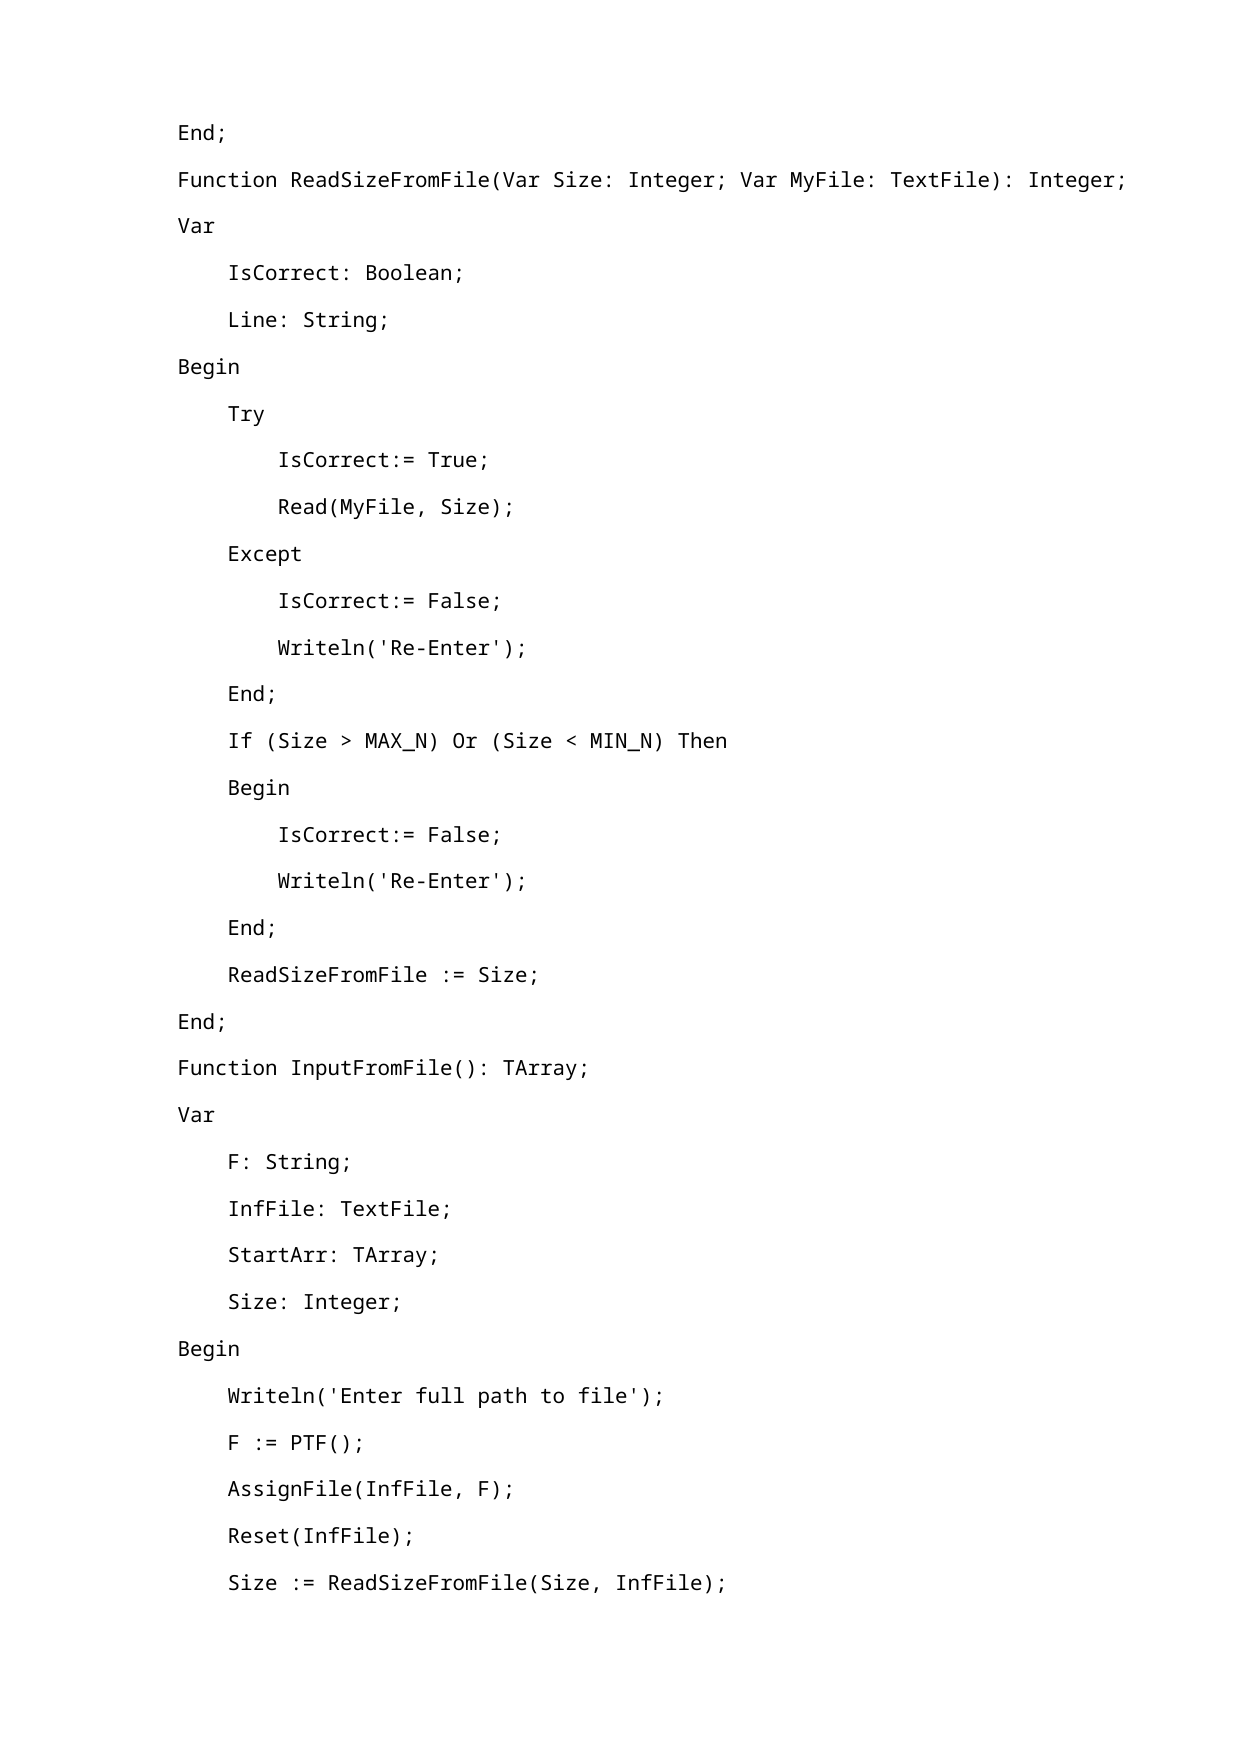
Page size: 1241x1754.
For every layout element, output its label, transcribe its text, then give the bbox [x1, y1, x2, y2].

text Read(MyFile, Size); [177, 492, 1152, 521]
text End; [177, 679, 1152, 708]
text F: String; [177, 1147, 1152, 1176]
text IsCorrect:= True; [177, 446, 1152, 474]
text Size: Integer; [177, 1287, 1152, 1316]
text If (Size > MAX_N) Or (Size < MIN_N) Then [177, 726, 1152, 754]
text Line: String; [177, 305, 1152, 334]
text Begin [177, 773, 1152, 801]
text Function InputFromFile(): TArray; [177, 1053, 1152, 1082]
text Var [177, 1100, 1152, 1129]
text End; [177, 1007, 1152, 1035]
text Begin [177, 352, 1152, 380]
text Var [177, 212, 1152, 240]
text End; [177, 118, 1152, 147]
text AssignFile(InfFile, F); [177, 1474, 1152, 1503]
text End; [177, 913, 1152, 942]
text IsCorrect:= False; [177, 586, 1152, 614]
text IsCorrect:= False; [177, 820, 1152, 848]
text Begin [177, 1334, 1152, 1363]
text Try [177, 399, 1152, 427]
text Size := ReadSizeFromFile(Size, InfFile); [177, 1568, 1152, 1596]
text Function ReadSizeFromFile(Var Size: Integer; Var MyFile: TextFile): Integer; [177, 165, 1152, 193]
text Writeln('Re-Enter'); [177, 633, 1152, 661]
text InfFile: TextFile; [177, 1194, 1152, 1222]
text Writeln('Enter full path to file'); [177, 1381, 1152, 1409]
text StartArr: TArray; [177, 1241, 1152, 1269]
text Except [177, 539, 1152, 567]
text IsCorrect: Boolean; [177, 258, 1152, 287]
text Reset(InfFile); [177, 1521, 1152, 1550]
text ReadSizeFromFile := Size; [177, 960, 1152, 988]
text F := PTF(); [177, 1428, 1152, 1456]
text Writeln('Re-Enter'); [177, 866, 1152, 895]
